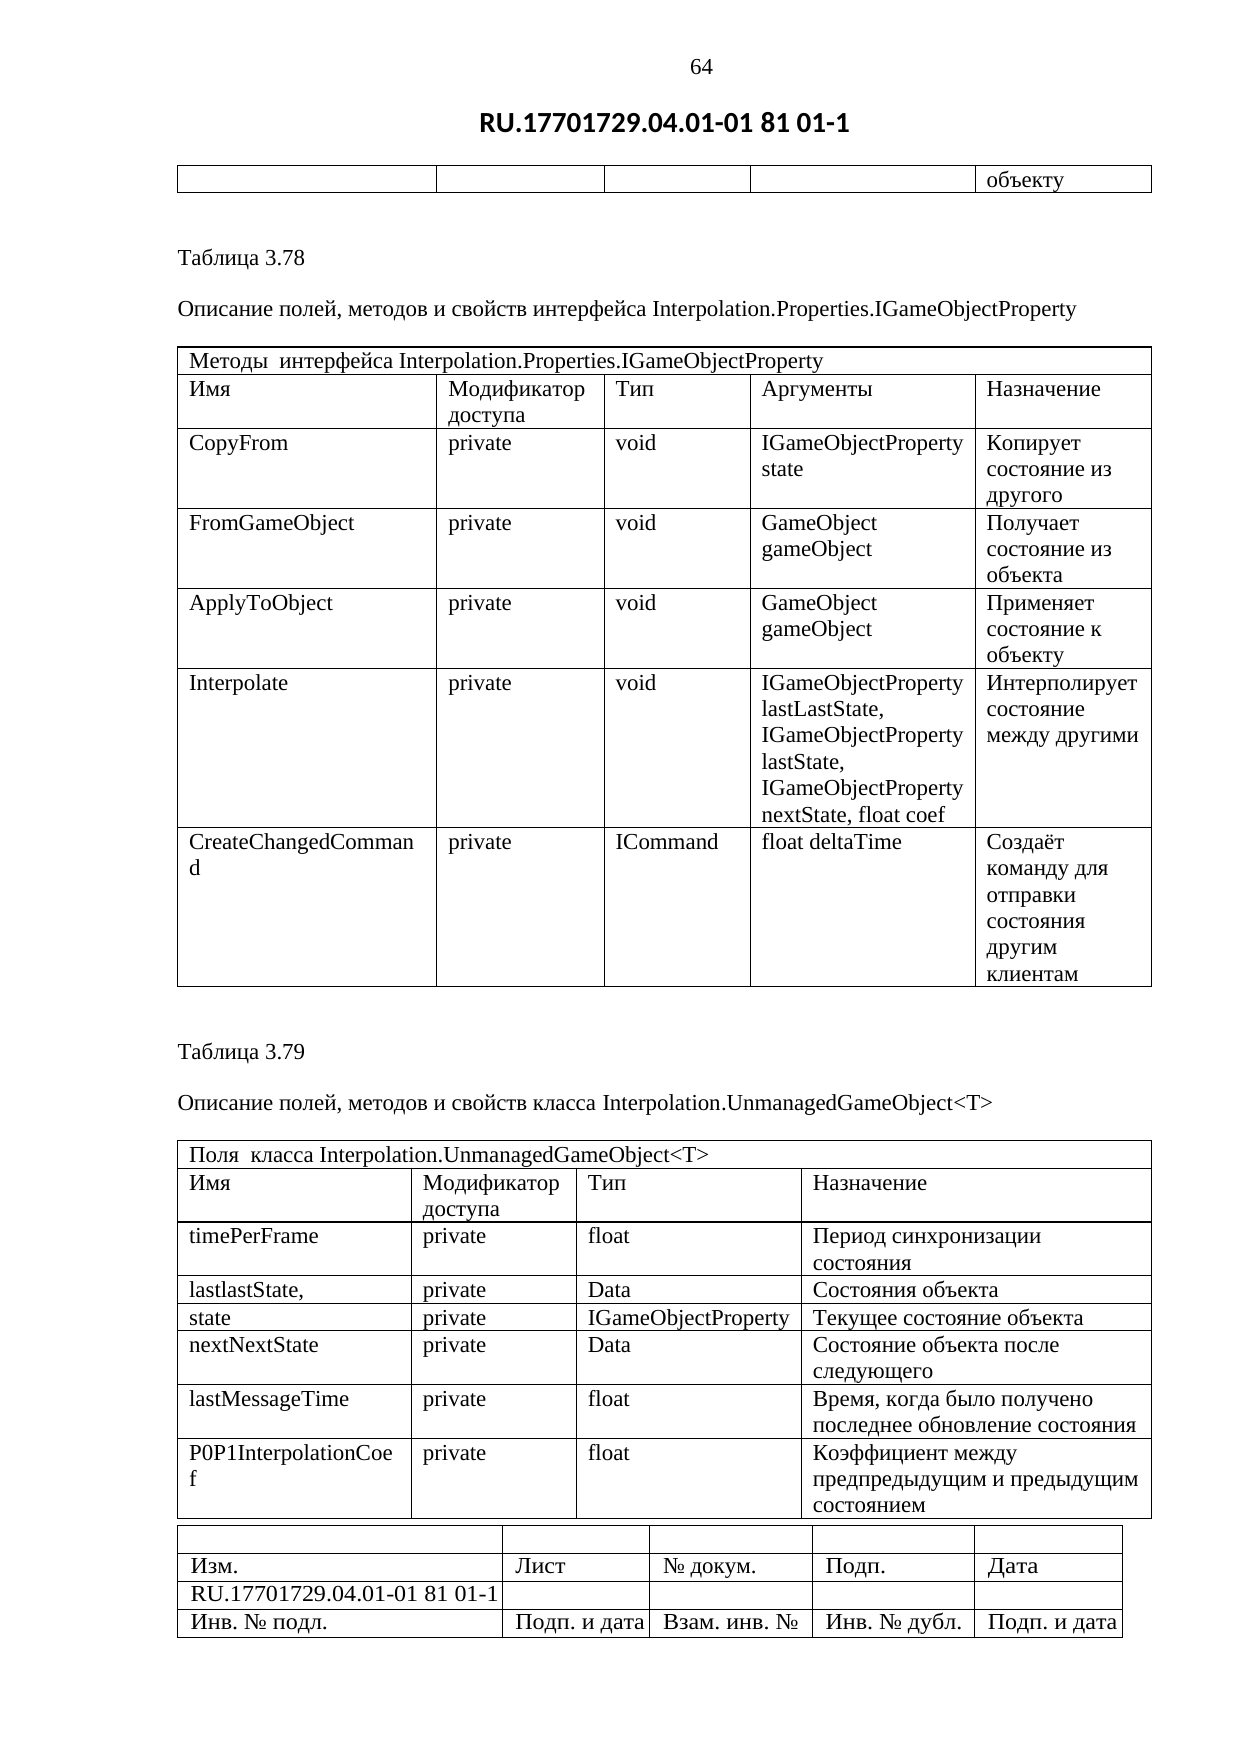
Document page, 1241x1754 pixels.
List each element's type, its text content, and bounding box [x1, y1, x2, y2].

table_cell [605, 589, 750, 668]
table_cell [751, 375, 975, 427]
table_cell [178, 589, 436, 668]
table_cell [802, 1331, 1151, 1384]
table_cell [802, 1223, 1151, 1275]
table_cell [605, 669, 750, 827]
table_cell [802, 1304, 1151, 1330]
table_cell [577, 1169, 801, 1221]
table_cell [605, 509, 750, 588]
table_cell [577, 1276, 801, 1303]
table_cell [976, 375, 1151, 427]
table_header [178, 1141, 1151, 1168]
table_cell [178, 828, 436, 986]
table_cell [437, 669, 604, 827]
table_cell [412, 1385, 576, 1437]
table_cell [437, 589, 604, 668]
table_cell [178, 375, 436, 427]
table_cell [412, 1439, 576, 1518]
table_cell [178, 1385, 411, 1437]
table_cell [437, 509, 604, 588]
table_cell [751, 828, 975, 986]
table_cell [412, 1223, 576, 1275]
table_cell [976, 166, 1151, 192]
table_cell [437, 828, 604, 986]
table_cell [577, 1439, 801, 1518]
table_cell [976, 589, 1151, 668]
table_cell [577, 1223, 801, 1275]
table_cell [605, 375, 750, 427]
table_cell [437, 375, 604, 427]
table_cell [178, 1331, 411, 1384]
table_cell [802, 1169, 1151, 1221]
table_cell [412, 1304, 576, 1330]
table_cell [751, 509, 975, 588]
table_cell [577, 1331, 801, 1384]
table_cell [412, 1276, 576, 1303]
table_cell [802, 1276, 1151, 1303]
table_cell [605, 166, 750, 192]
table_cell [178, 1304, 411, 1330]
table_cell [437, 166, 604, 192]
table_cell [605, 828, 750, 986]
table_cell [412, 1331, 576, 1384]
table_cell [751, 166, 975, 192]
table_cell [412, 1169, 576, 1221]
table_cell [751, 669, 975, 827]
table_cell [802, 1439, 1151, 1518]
text Описание полей, методов и свойств интерфейса Interpolation.Properties.IGameObjectProperty [177, 295, 1152, 322]
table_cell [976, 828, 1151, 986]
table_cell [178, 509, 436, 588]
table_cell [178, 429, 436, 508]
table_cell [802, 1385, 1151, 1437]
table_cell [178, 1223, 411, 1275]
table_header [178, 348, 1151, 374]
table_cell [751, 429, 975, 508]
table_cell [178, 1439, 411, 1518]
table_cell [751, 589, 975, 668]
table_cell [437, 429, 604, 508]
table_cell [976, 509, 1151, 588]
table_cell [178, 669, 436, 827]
text Описание полей, методов и свойств класса Interpolation.UnmanagedGameObject<T> [177, 1089, 1152, 1116]
text Таблица 3.78 [177, 244, 1152, 271]
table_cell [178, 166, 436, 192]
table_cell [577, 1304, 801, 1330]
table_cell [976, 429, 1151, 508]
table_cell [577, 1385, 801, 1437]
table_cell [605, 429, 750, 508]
text Таблица 3.79 [177, 1038, 1152, 1064]
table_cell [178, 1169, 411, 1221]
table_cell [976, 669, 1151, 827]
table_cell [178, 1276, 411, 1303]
